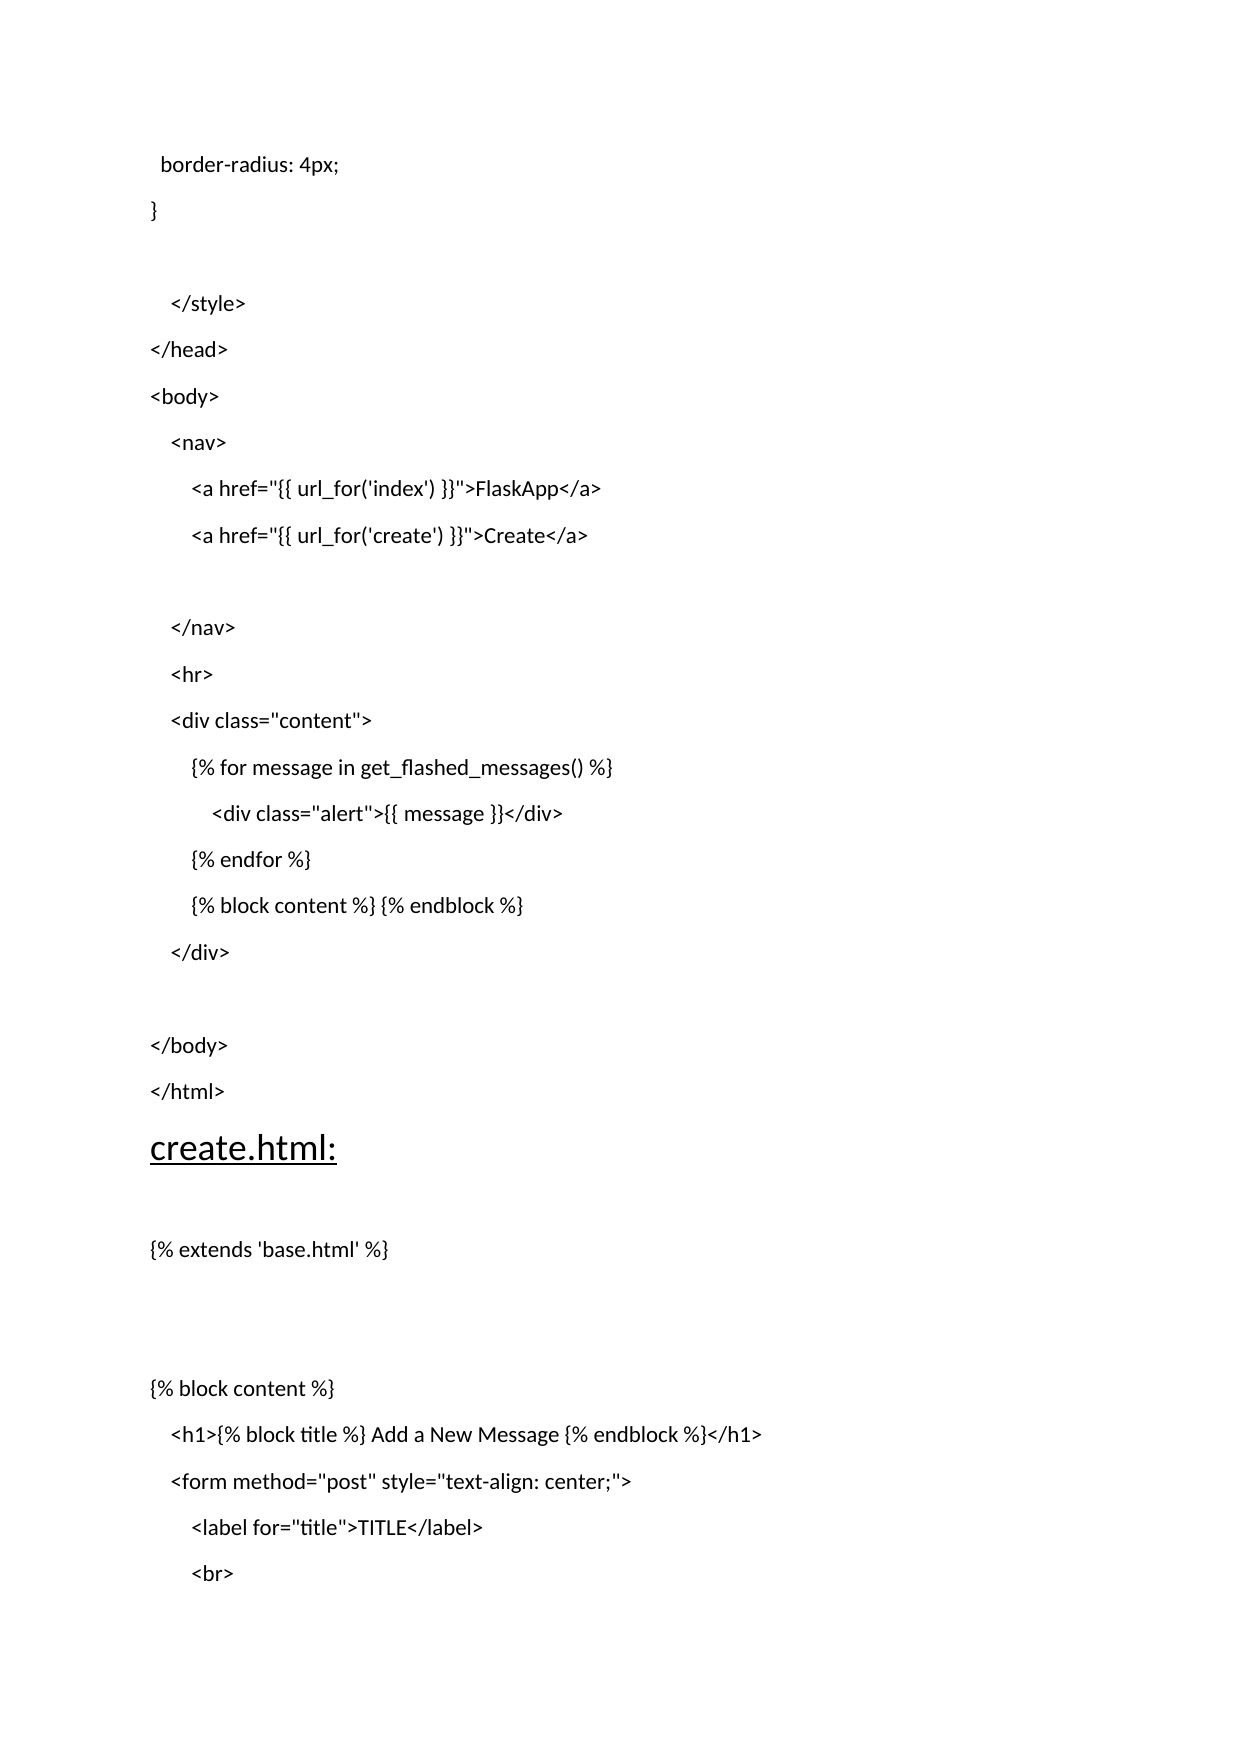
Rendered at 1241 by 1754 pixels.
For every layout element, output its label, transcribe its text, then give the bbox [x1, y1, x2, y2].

text <label for="title">TITLE</label> [150, 1513, 1090, 1541]
text <hr> [150, 660, 1090, 688]
text <a href="{{ url_for('create') }}">Create</a> [150, 521, 1090, 549]
text {% block content %} [150, 1374, 1090, 1402]
text </div> [150, 938, 1090, 966]
text </body> [150, 1031, 1090, 1059]
text </nav> [150, 613, 1090, 642]
text <body> [150, 382, 1090, 410]
text create.html: [150, 1123, 1090, 1169]
text {% for message in get_flashed_messages() %} [150, 753, 1090, 781]
text </head> [150, 335, 1090, 363]
text border-radius: 4px; [150, 150, 1090, 178]
text </style> [150, 289, 1090, 317]
text <form method="post" style="text-align: center;"> [150, 1467, 1090, 1495]
text <br> [150, 1559, 1090, 1587]
text <a href="{{ url_for('index') }}">FlaskApp</a> [150, 474, 1090, 502]
text {% endfor %} [150, 845, 1090, 873]
text </html> [150, 1077, 1090, 1105]
text {% block content %} {% endblock %} [150, 892, 1090, 920]
text <h1>{% block title %} Add a New Message {% endblock %}</h1> [150, 1420, 1090, 1448]
text <nav> [150, 428, 1090, 456]
text <div class="alert">{{ message }}</div> [150, 799, 1090, 827]
text {% extends 'base.html' %} [150, 1235, 1090, 1263]
text } [150, 196, 1090, 224]
text <div class="content"> [150, 706, 1090, 734]
